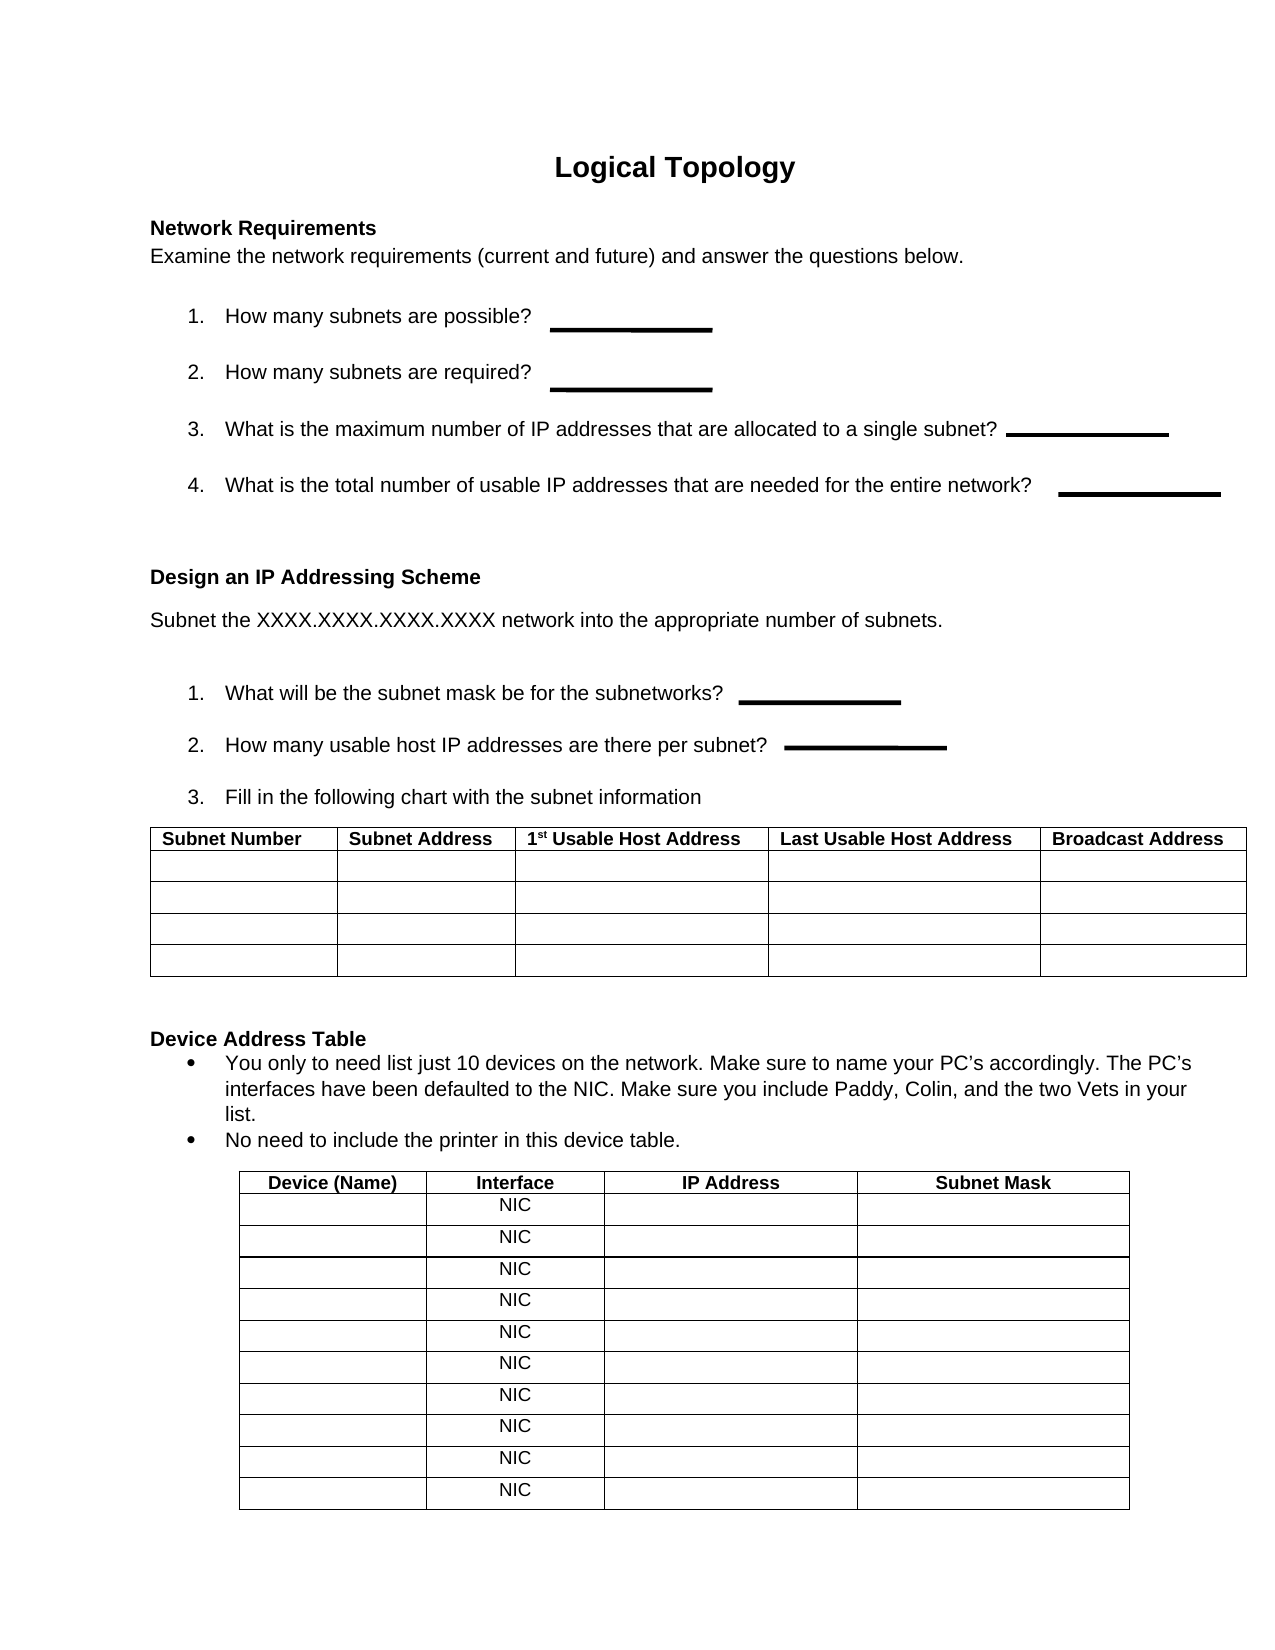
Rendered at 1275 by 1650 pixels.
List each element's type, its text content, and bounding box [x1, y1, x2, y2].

table_header 1st Usable Host Address [516, 828, 768, 849]
table_cell [605, 1447, 857, 1477]
table_cell [240, 1289, 426, 1319]
table_cell [858, 1226, 1129, 1256]
table_cell [769, 945, 1040, 976]
table_cell [240, 1226, 426, 1256]
table_cell [605, 1258, 857, 1288]
table_cell [858, 1478, 1129, 1509]
list How many subnets are required? [187, 360, 1200, 414]
table_header IP Address [605, 1172, 857, 1193]
table_cell NIC [427, 1194, 604, 1225]
text Subnet the XXXX.XXXX.XXXX.XXXX network into the appropriate number of subnets. [150, 607, 1200, 662]
list Fill in the following chart with the subnet information [187, 784, 1200, 808]
table_cell NIC [427, 1478, 604, 1509]
text Device Address Table [150, 1026, 1200, 1050]
table_cell NIC [427, 1415, 604, 1446]
table_cell [858, 1384, 1129, 1414]
table_cell [240, 1194, 426, 1225]
table_cell [338, 945, 515, 976]
list What is the total number of usable IP addresses that are needed for the entire network? [187, 473, 1200, 497]
table_cell [240, 1384, 426, 1414]
table_cell [240, 1478, 426, 1509]
table_header Subnet Number [151, 828, 337, 849]
table_cell [1041, 945, 1246, 976]
table_cell [151, 882, 337, 913]
text Logical Topology [150, 150, 1200, 183]
table_cell NIC [427, 1447, 604, 1477]
table_cell [151, 945, 337, 976]
table_cell NIC [427, 1321, 604, 1351]
table_cell [605, 1321, 857, 1351]
table_cell [605, 1226, 857, 1256]
table_cell [240, 1415, 426, 1446]
table_cell [858, 1321, 1129, 1351]
list How many usable host IP addresses are there per subnet? [187, 732, 1200, 784]
list What will be the subnet mask be for the subnetworks? [187, 681, 1200, 732]
table_cell [1041, 914, 1246, 944]
table_cell [858, 1352, 1129, 1383]
table_cell NIC [427, 1289, 604, 1319]
table_cell [516, 945, 768, 976]
text Network Requirements Examine the network requirements (current and future) and answer the questions below. [150, 216, 1200, 300]
table_cell [605, 1384, 857, 1414]
table_cell [858, 1289, 1129, 1319]
table_cell [151, 914, 337, 944]
table_cell NIC [427, 1258, 604, 1288]
table_header Subnet Address [338, 828, 515, 849]
table_header Device (Name) [240, 1172, 426, 1193]
table_cell [605, 1194, 857, 1225]
table_cell [516, 882, 768, 913]
table_cell [858, 1447, 1129, 1477]
table_cell [338, 914, 515, 944]
table_cell [605, 1289, 857, 1319]
table_cell [858, 1415, 1129, 1446]
table_cell [858, 1194, 1129, 1225]
table_cell [605, 1352, 857, 1383]
table_cell [240, 1258, 426, 1288]
table_cell [240, 1447, 426, 1477]
table_cell [858, 1258, 1129, 1288]
table_cell NIC [427, 1226, 604, 1256]
table_cell [240, 1352, 426, 1383]
table_cell NIC [427, 1352, 604, 1383]
table_header Interface [427, 1172, 604, 1193]
table_cell [338, 851, 515, 881]
table_cell [769, 914, 1040, 944]
text Design an IP Addressing Scheme [150, 565, 1200, 589]
table_cell [605, 1415, 857, 1446]
list No need to include the printer in this device table. [187, 1128, 1200, 1152]
table_cell [338, 882, 515, 913]
table_cell [151, 851, 337, 881]
table_cell [516, 914, 768, 944]
table_cell [1041, 882, 1246, 913]
table_cell [605, 1478, 857, 1509]
table_cell [240, 1321, 426, 1351]
table_cell NIC [427, 1384, 604, 1414]
table_header Broadcast Address [1041, 828, 1246, 849]
table_cell [769, 882, 1040, 913]
table_cell [769, 851, 1040, 881]
list You only to need list just 10 devices on the network. Make sure to name your PC’s accordingly. The PC’s interfaces have been defaulted to the NIC. Make sure you include Paddy, Colin, and the two Vets in your list. [187, 1050, 1200, 1126]
table_header Last Usable Host Address [769, 828, 1040, 849]
table_header Subnet Mask [858, 1172, 1129, 1193]
list How many subnets are possible? [187, 304, 1200, 358]
table_cell [1041, 851, 1246, 881]
list What is the maximum number of IP addresses that are allocated to a single subnet? [187, 417, 1200, 471]
table_cell [516, 851, 768, 881]
